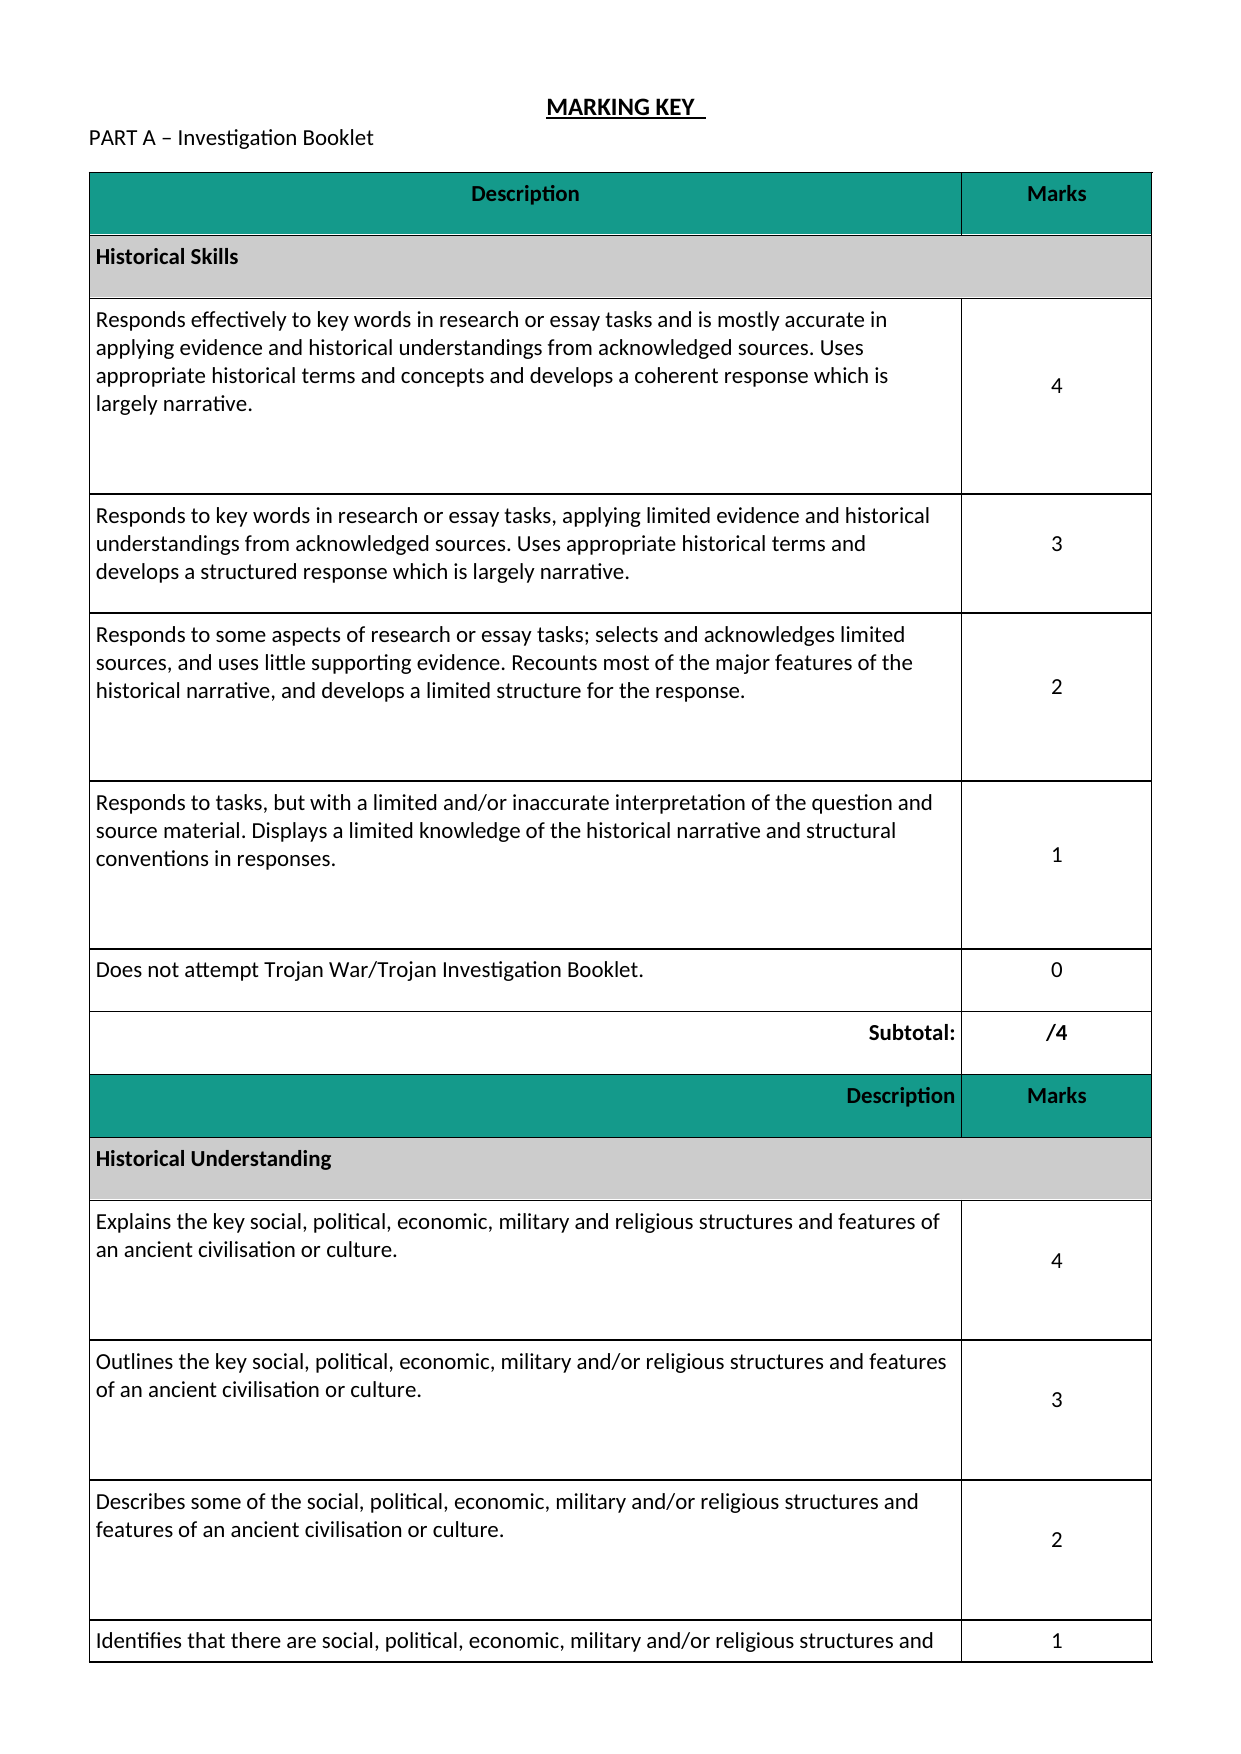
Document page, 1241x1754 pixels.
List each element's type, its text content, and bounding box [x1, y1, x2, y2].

table_cell Responds to tasks, but with a limited and/or inaccurate interpretation of the question and source material. Displays a limited knowledge of the historical narrative and structural conventions in responses. [90, 782, 961, 948]
table_cell Explains the key social, political, economic, military and religious structures and features of an ancient civilisation or culture. [90, 1201, 961, 1339]
table_cell Historical Understanding [90, 1138, 1151, 1199]
table_cell 4 [962, 299, 1151, 493]
table_cell /4 [962, 1012, 1151, 1074]
table_cell Responds to some aspects of research or essay tasks; selects and acknowledges limited sources, and uses little supporting evidence. Recounts most of the major features of the historical narrative, and develops a limited structure for the response. [90, 614, 961, 780]
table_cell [90, 1621, 961, 1661]
table_cell Marks [962, 1075, 1151, 1137]
table_cell Does not attempt Trojan War/Trojan Investigation Booklet. [90, 950, 961, 1011]
text PART A – Investigation Booklet [89, 123, 1152, 151]
table_cell 4 [962, 1201, 1151, 1339]
table_cell Responds to key words in research or essay tasks, applying limited evidence and historical understandings from acknowledged sources. Uses appropriate historical terms and develops a structured response which is largely narrative. [90, 495, 961, 612]
table_cell 2 [962, 1481, 1151, 1619]
table_cell 1 [962, 782, 1151, 948]
table_cell 3 [962, 495, 1151, 612]
table_cell Outlines the key social, political, economic, military and/or religious structures and features of an ancient civilisation or culture. [90, 1341, 961, 1479]
table_cell Description [90, 1075, 961, 1137]
table_cell Responds effectively to key words in research or essay tasks and is mostly accurate in applying evidence and historical understandings from acknowledged sources. Uses appropriate historical terms and concepts and develops a coherent response which is largely narrative. [90, 299, 961, 493]
table_header Marks [962, 173, 1151, 234]
table_cell 2 [962, 614, 1151, 780]
table_cell Historical Skills [90, 236, 1151, 297]
table_cell Subtotal: [90, 1012, 961, 1074]
table_header Description [90, 173, 961, 234]
table_cell 1 [962, 1621, 1151, 1661]
table_cell 0 [962, 950, 1151, 1011]
table_cell 3 [962, 1341, 1151, 1479]
text MARKING KEY [89, 89, 1152, 123]
table_cell Describes some of the social, political, economic, military and/or religious structures and features of an ancient civilisation or culture. [90, 1481, 961, 1619]
